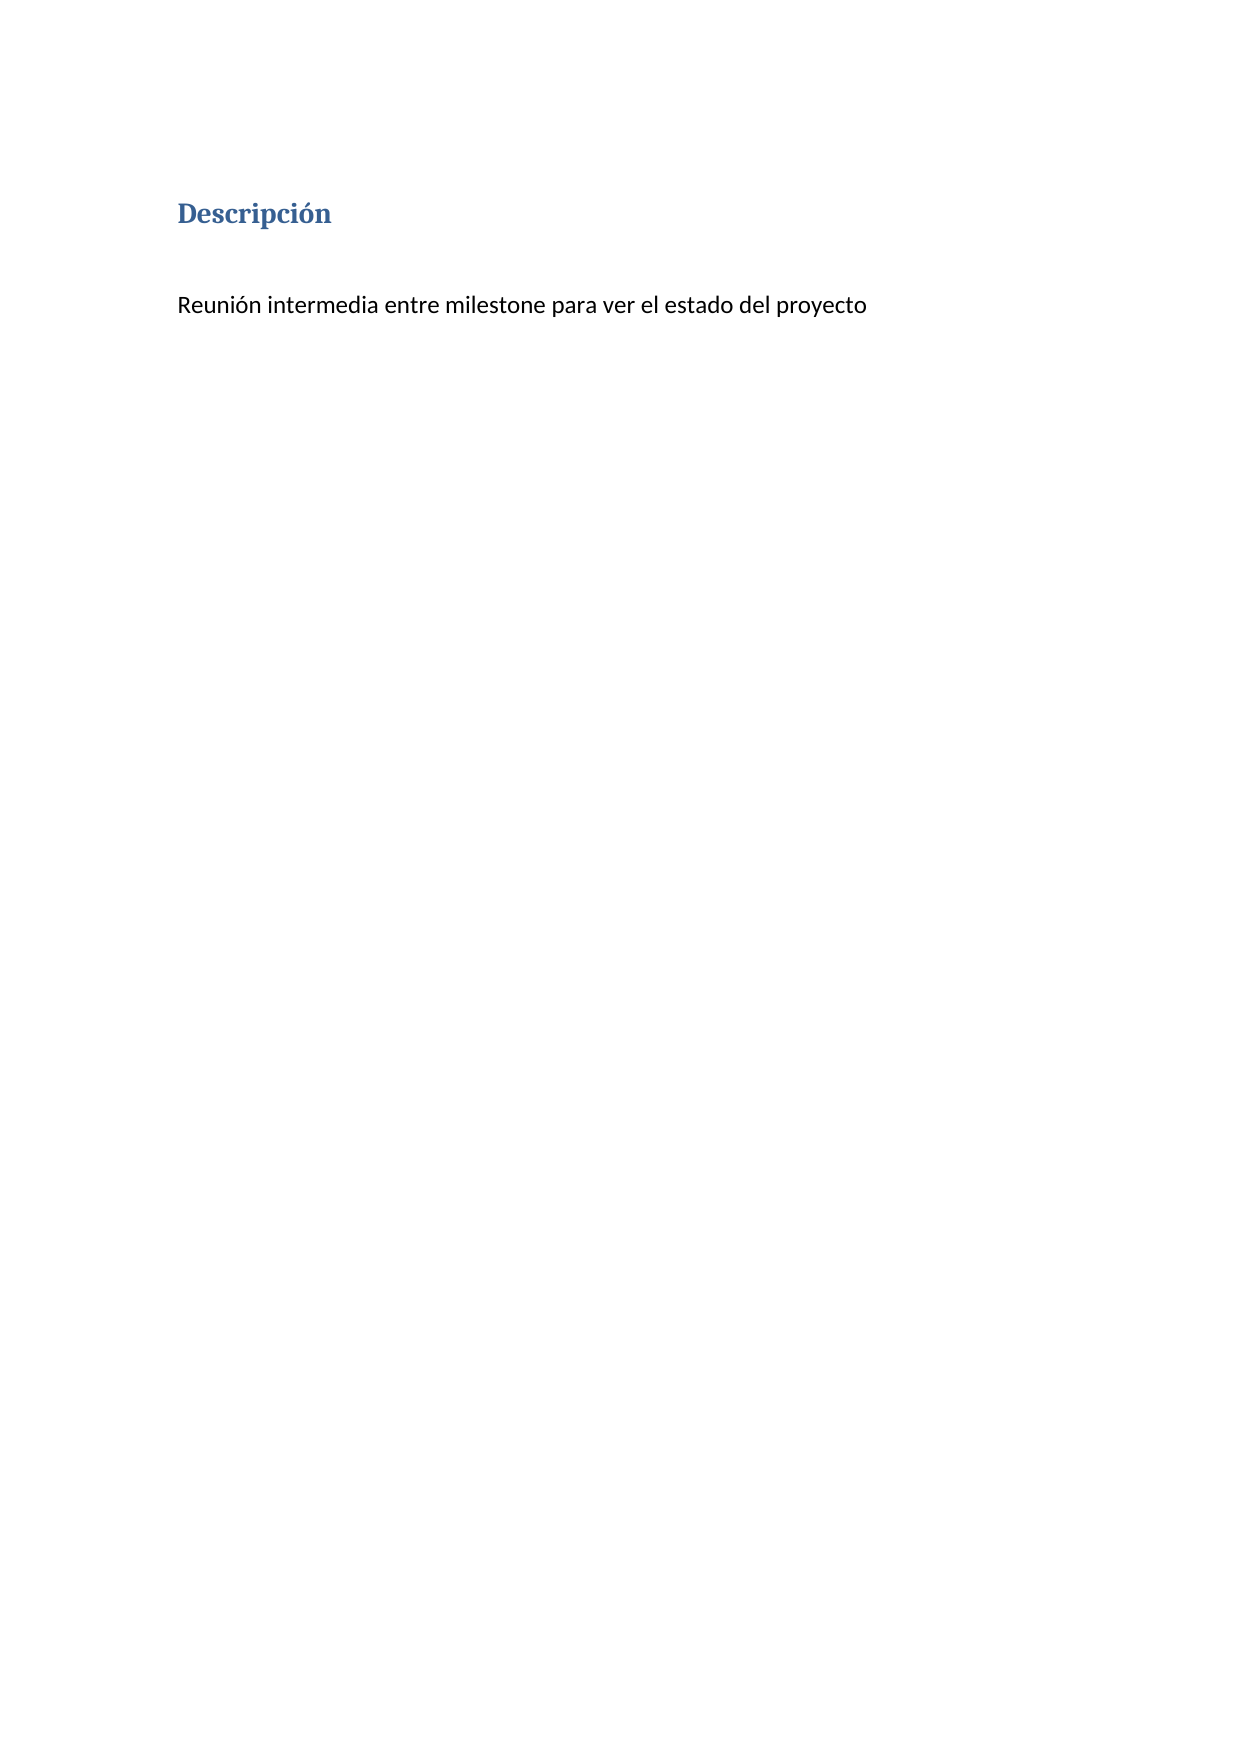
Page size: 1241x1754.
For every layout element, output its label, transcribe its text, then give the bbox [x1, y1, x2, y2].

subtitle Descripción [177, 198, 1063, 231]
text Reunión intermedia entre milestone para ver el estado del proyecto [177, 289, 1063, 320]
